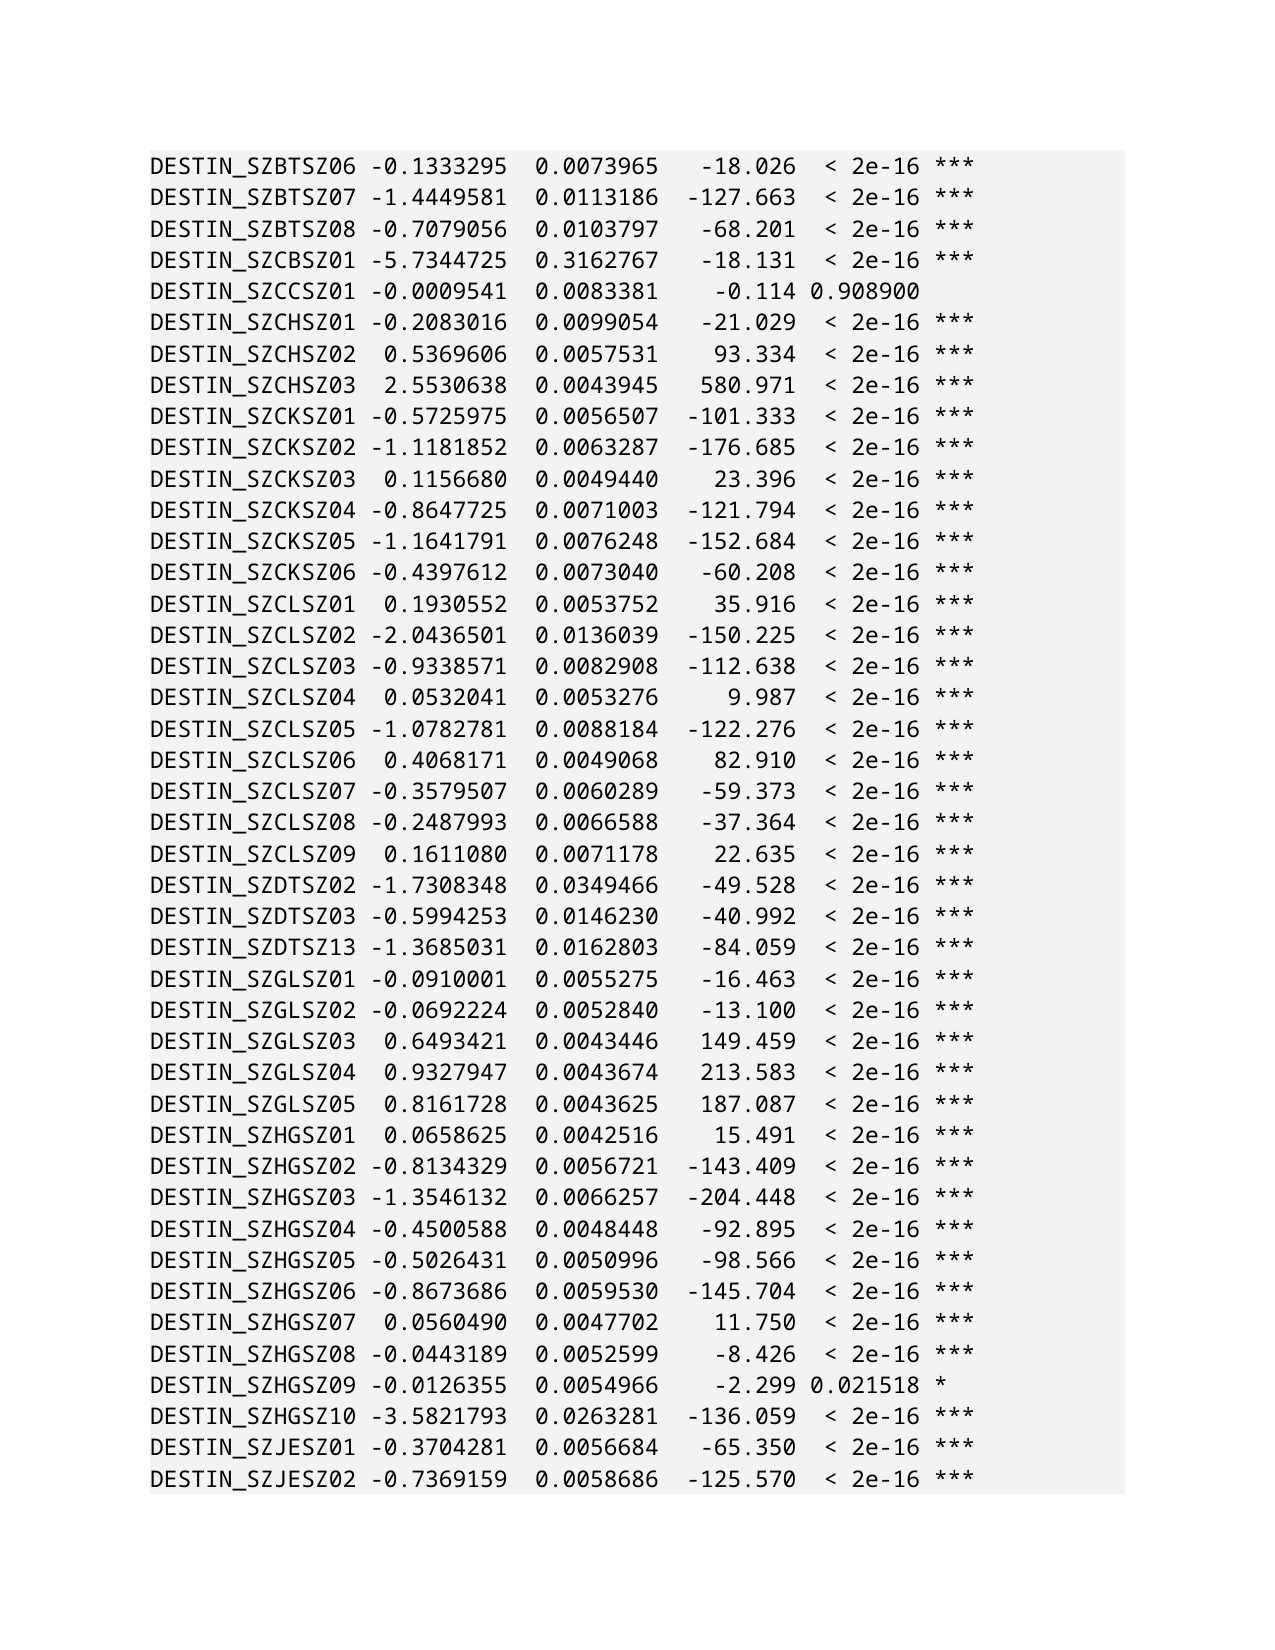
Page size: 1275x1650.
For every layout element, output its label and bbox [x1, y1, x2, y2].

text [150, 150, 1125, 1494]
